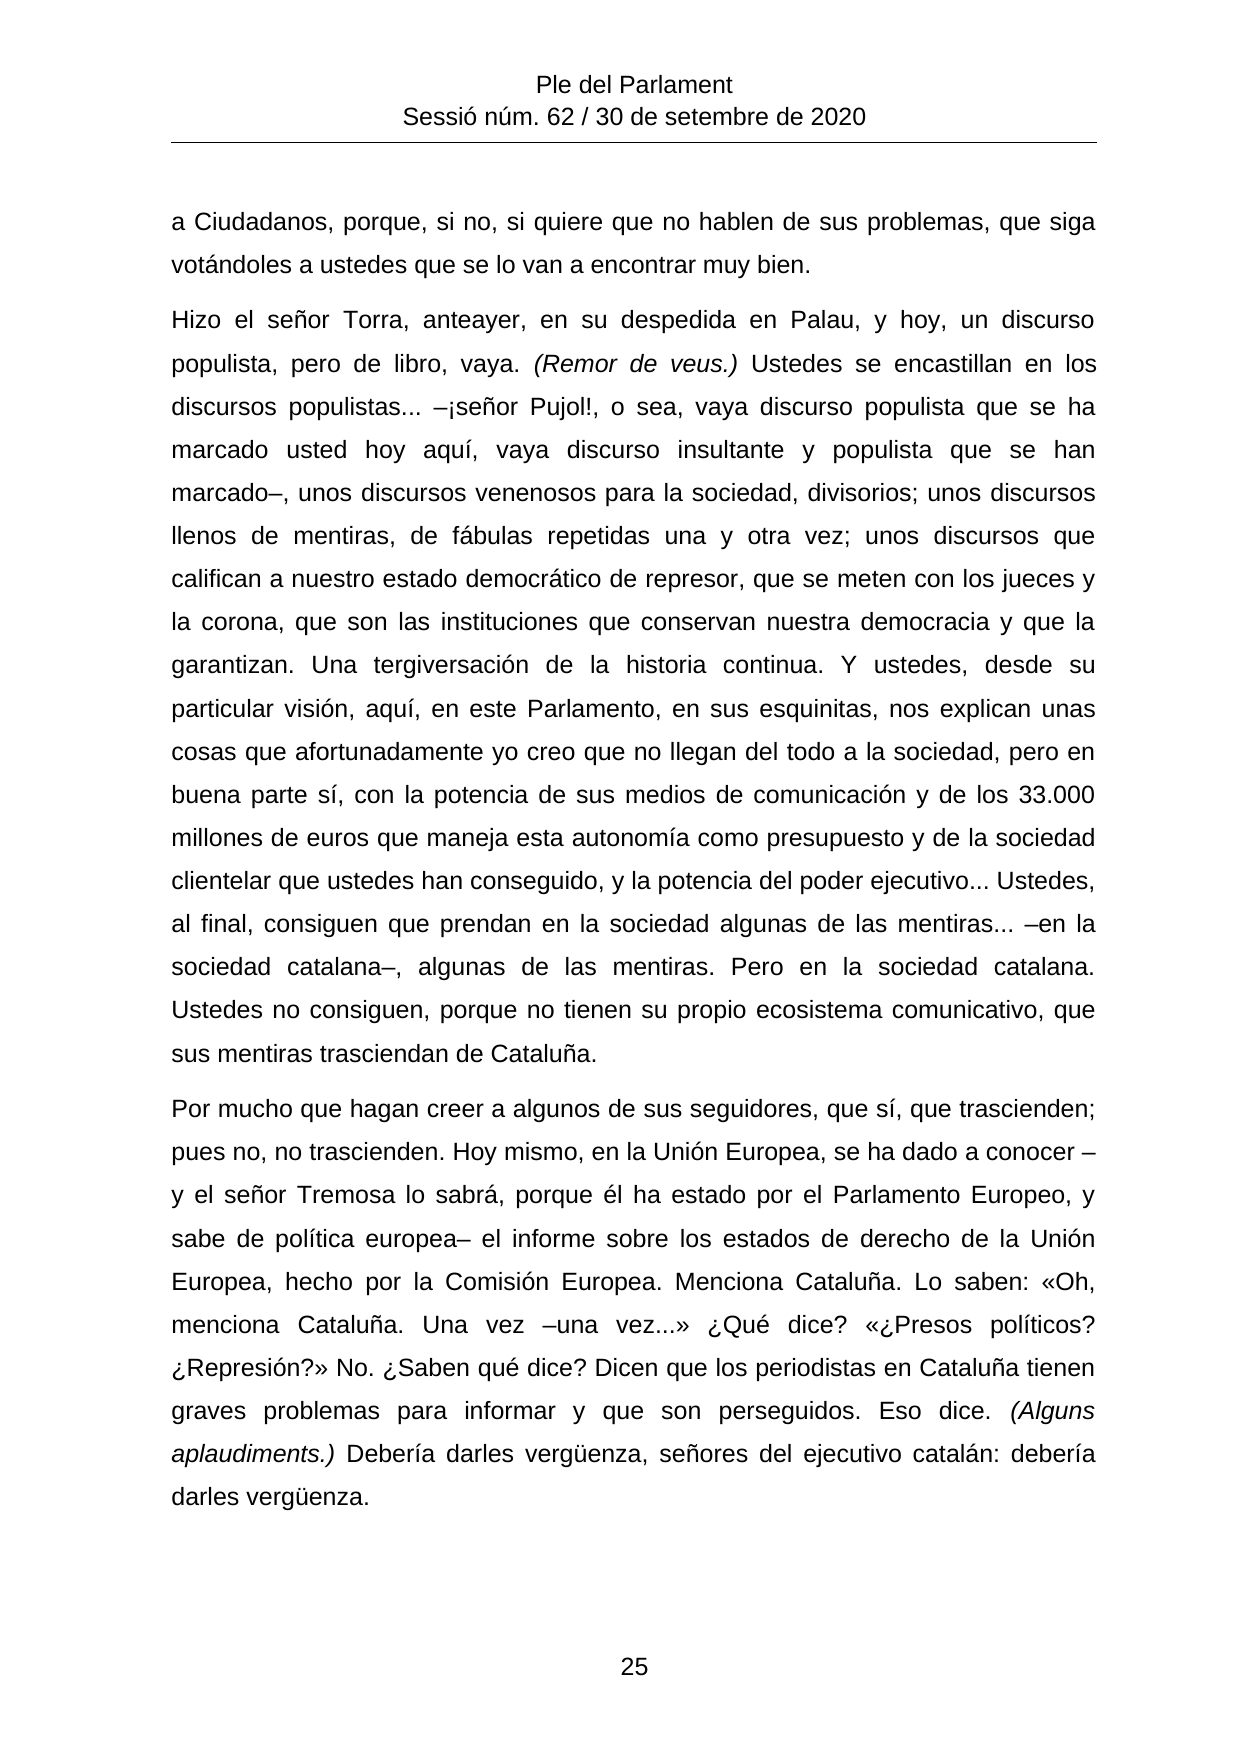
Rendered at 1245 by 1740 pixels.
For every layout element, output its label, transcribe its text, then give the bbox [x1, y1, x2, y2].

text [171, 207, 1097, 279]
text Por mucho que hagan creer a algunos de sus seguidores, que sí, que trascienden; pues no, no trascienden. Hoy mismo, en la Unión Europea, se ha dado a conocer –y el señor Tremosa lo sabrá, porque él ha estado por el Parlamento Europeo, y sabe de política europea– el informe sobre los estados de derecho de la Unión Europea, hecho por la Comisión Europea. Menciona Cataluña. Lo saben: «Oh, menciona Cataluña. Una vez –una vez...» ¿Qué dice? «¿Presos políticos? ¿Represión?» No. ¿Saben qué dice? Dicen que los periodistas en Cataluña tienen graves problemas para informar y que son perseguidos. Eso dice. (Alguns aplaudiments.) Debería darles vergüenza, señores del ejecutivo catalán: debería darles vergüenza. [171, 1094, 1097, 1511]
text Hizo el señor Torra, anteayer, en su despedida en Palau, y hoy, un discurso populista, pero de libro, vaya. (Remor de veus.) Ustedes se encastillan en los discursos populistas... –¡señor Pujol!, o sea, vaya discurso populista que se ha marcado usted hoy aquí, vaya discurso insultante y populista que se han marcado–, unos discursos venenosos para la sociedad, divisorios; unos discursos llenos de mentiras, de fábulas repetidas una y otra vez; unos discursos que califican a nuestro estado democrático de represor, que se meten con los jueces y la corona, que son las instituciones que conservan nuestra democracia y que la garantizan. Una tergiversación de la historia continua. Y ustedes, desde su particular visión, aquí, en este Parlamento, en sus esquinitas, nos explican unas cosas que afortunadamente yo creo que no llegan del todo a la sociedad, pero en buena parte sí, con la potencia de sus medios de comunicación y de los 33.000 millones de euros que maneja esta autonomía como presupuesto y de la sociedad clientelar que ustedes han conseguido, y la potencia del poder ejecutivo... Ustedes, al final, consiguen que prendan en la sociedad algunas de las mentiras... –en la sociedad catalana–, algunas de las mentiras. Pero en la sociedad catalana. Ustedes no consiguen, porque no tienen su propio ecosistema comunicativo, que sus mentiras trasciendan de Cataluña. [171, 306, 1097, 1067]
